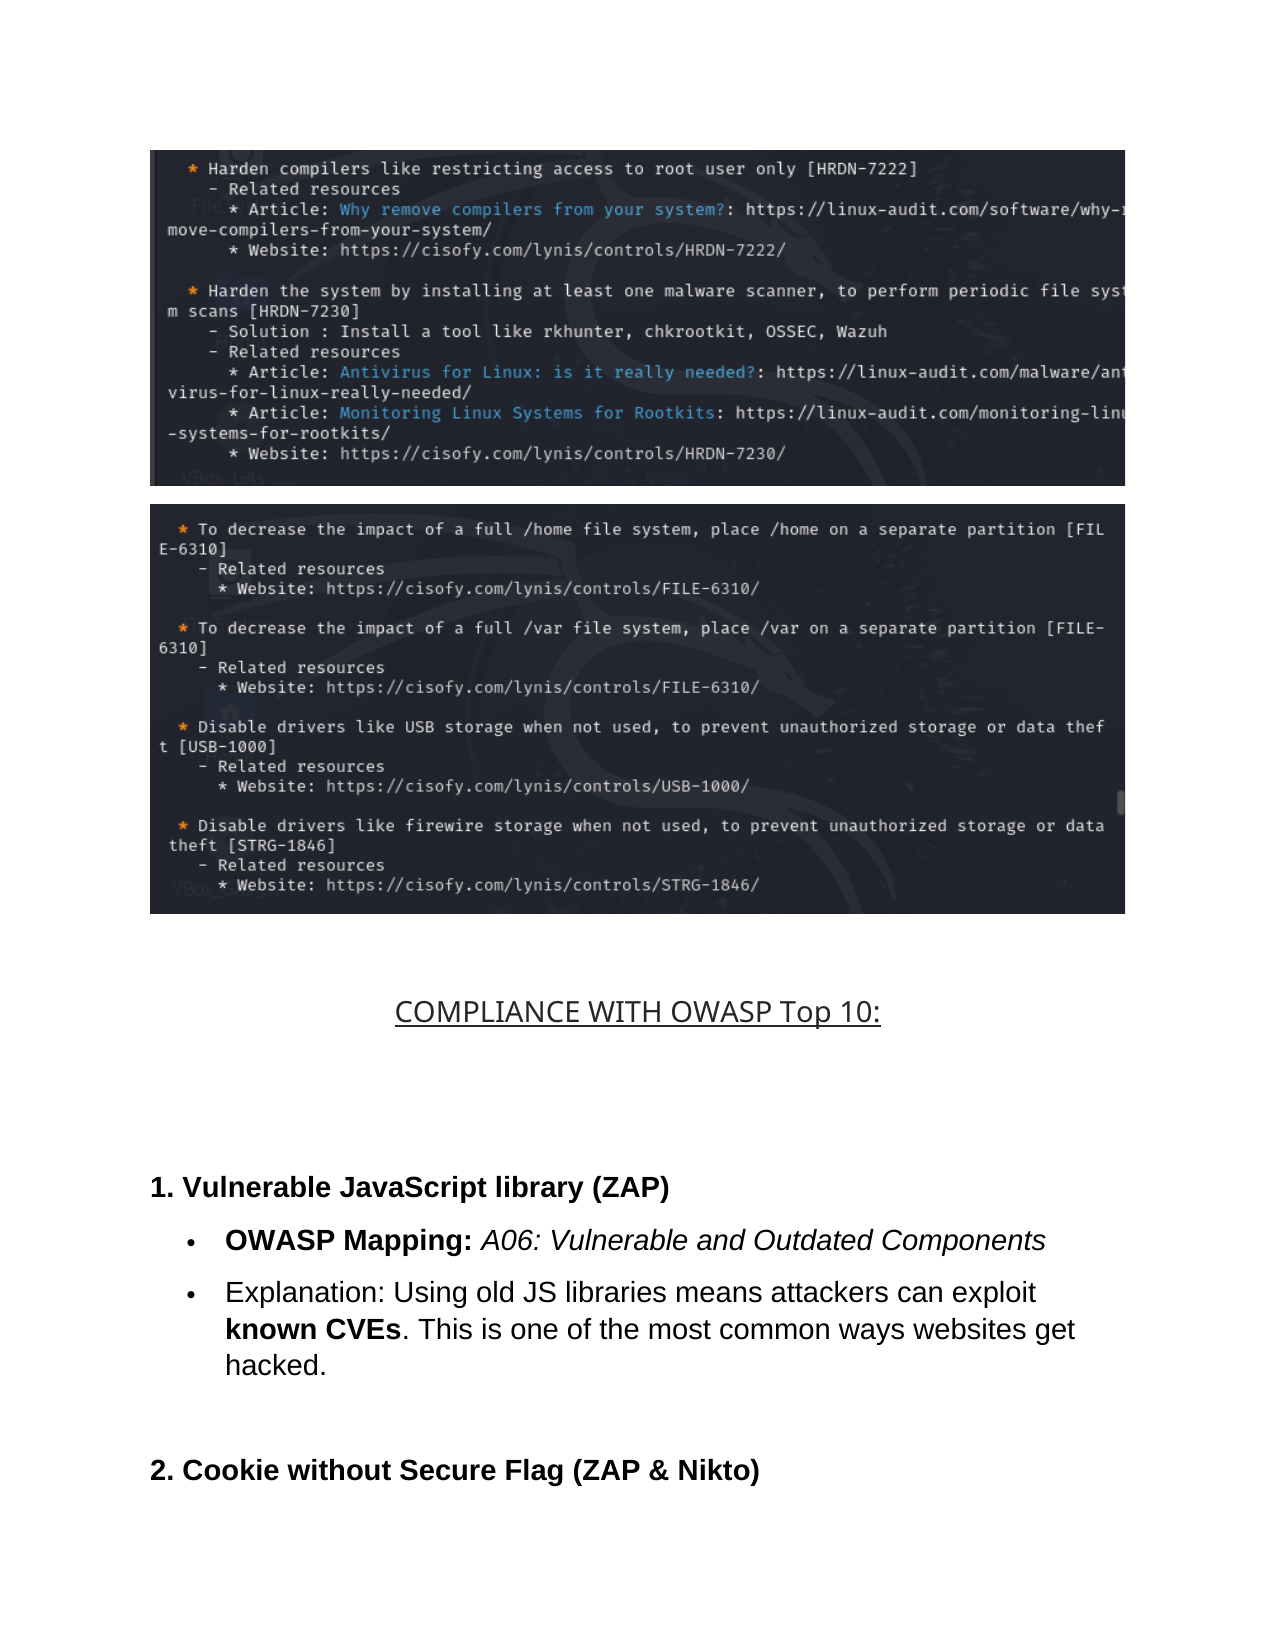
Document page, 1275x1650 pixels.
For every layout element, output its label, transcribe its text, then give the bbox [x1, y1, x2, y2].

list OWASP Mapping: A06: Vulnerable and Outdated Components [187, 1223, 1125, 1256]
text 1. Vulnerable JavaScript library (ZAP) [150, 1170, 1125, 1203]
picture [150, 504, 1125, 914]
picture [150, 150, 1125, 486]
text COMPLIANCE WITH OWASP Top 10: [150, 991, 1125, 1031]
text 2. Cookie without Secure Flag (ZAP & Nikto) [150, 1453, 1125, 1487]
list Explanation: Using old JS libraries means attackers can exploit known CVEs. This is one of the most common ways websites get hacked. [187, 1276, 1125, 1381]
